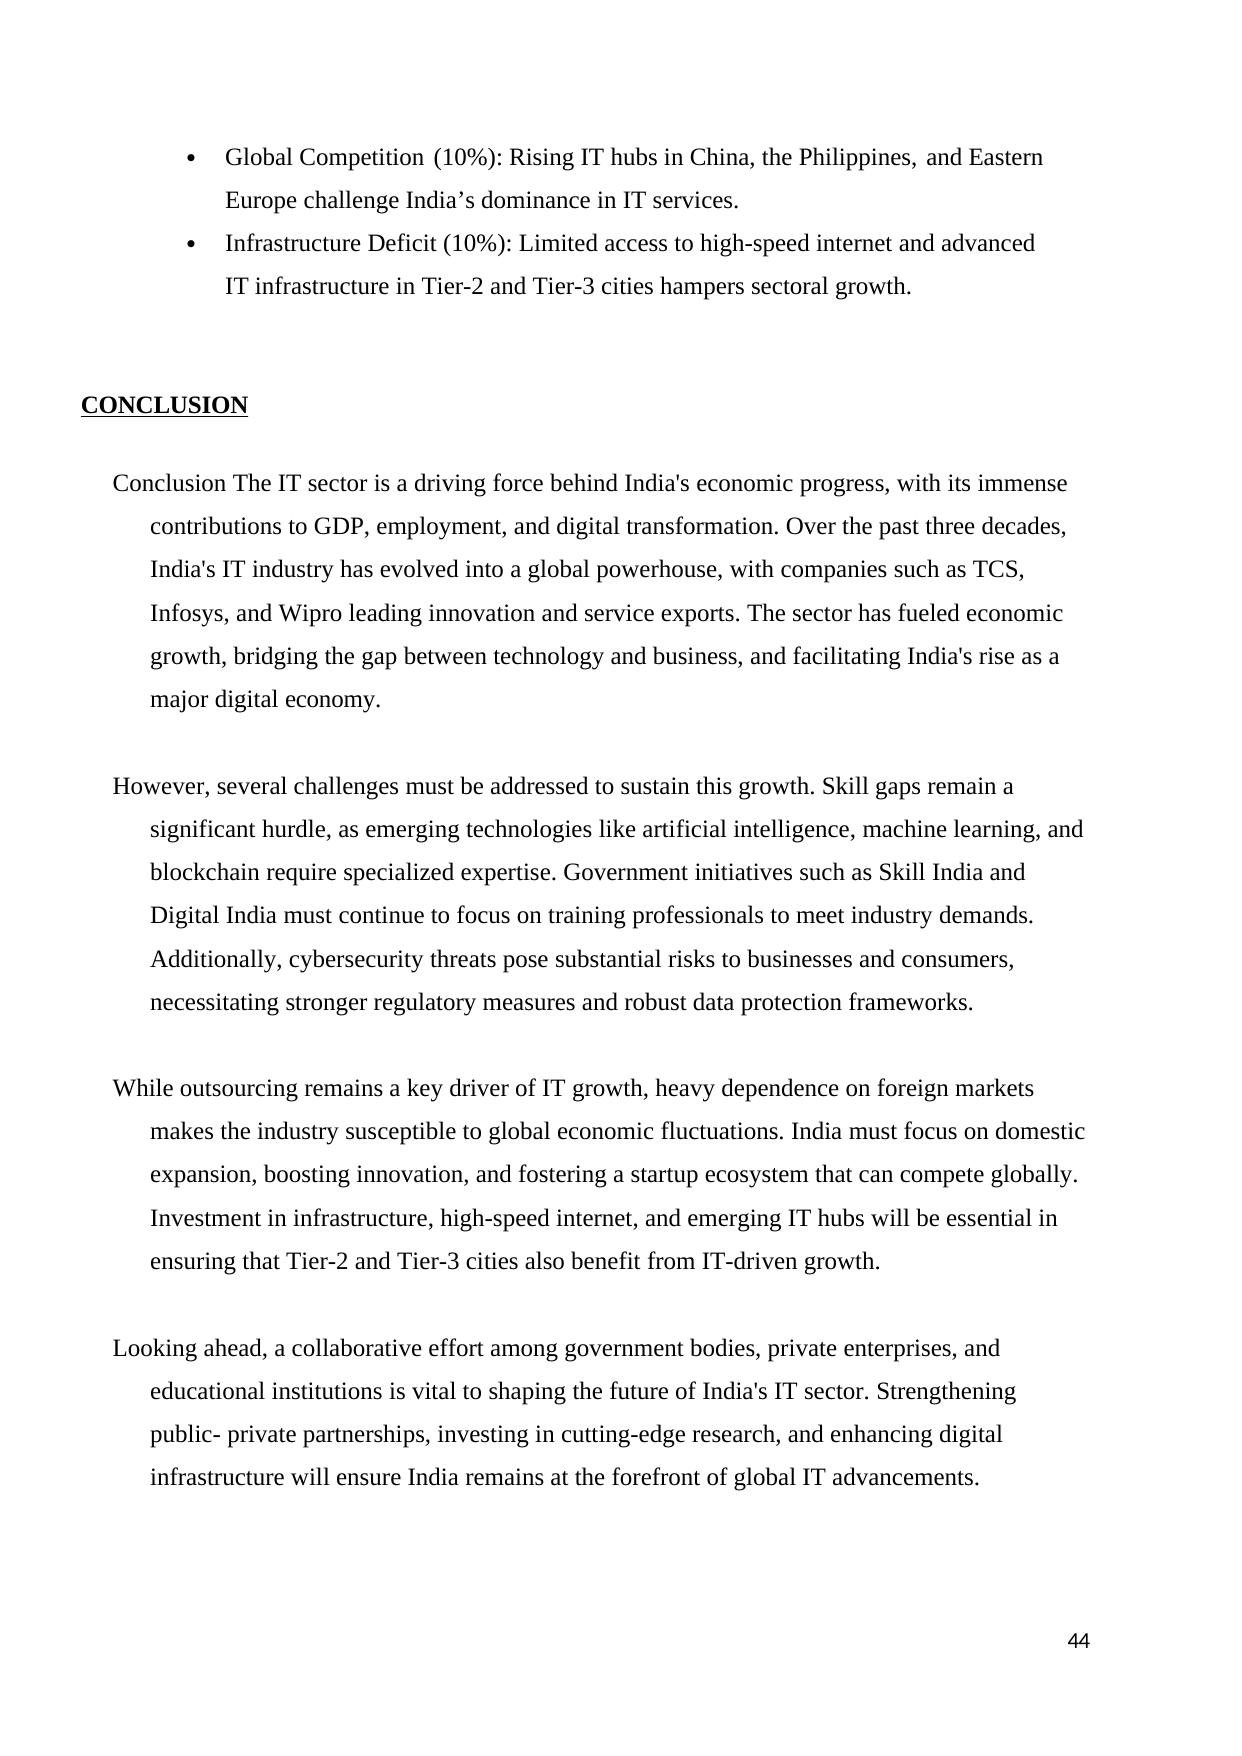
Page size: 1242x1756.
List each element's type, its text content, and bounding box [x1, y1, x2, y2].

list Infrastructure Deficit (10%): Limited access to high-speed internet and advanced IT infrastructure in Tier-2 and Tier-3 cities hampers sectoral growth. [187, 228, 1064, 300]
text CONCLUSION [81, 391, 1183, 419]
text While outsourcing remains a key driver of IT growth, heavy dependence on foreign markets makes the industry susceptible to global economic fluctuations. India must focus on domestic expansion, boosting innovation, and fostering a startup ecosystem that can compete globally. Investment in infrastructure, high-speed internet, and emerging IT hubs will be essential in ensuring that Tier-2 and Tier-3 cities also benefit from IT-driven growth. [112, 1073, 1091, 1274]
list Global Competition (10%): Rising IT hubs in China, the Philippines, and Eastern Europe challenge India’s dominance in IT services. [187, 142, 1056, 213]
text Looking ahead, a collaborative effort among government bodies, private enterprises, and educational institutions is vital to shaping the future of India's IT sector. Strengthening public- private partnerships, investing in cutting-edge research, and enhancing digital infrastructure will ensure India remains at the forefront of global IT advancements. [112, 1333, 1091, 1491]
text However, several challenges must be addressed to sustain this growth. Skill gaps remain a significant hurdle, as emerging technologies like artificial intelligence, machine learning, and blockchain require specialized expertise. Government initiatives such as Skill India and Digital India must continue to focus on training professionals to meet industry demands. Additionally, cybersecurity threats pose substantial risks to businesses and consumers, necessitating stronger regulatory measures and robust data protection frameworks. [112, 771, 1091, 1016]
text Conclusion The IT sector is a driving force behind India's economic progress, with its immense contributions to GDP, employment, and digital transformation. Over the past three decades, India's IT industry has evolved into a global powerhouse, with companies such as TCS, Infosys, and Wipro leading innovation and service exports. The sector has fueled economic growth, bridging the gap between technology and business, and facilitating India's rise as a major digital economy. [112, 468, 1091, 713]
